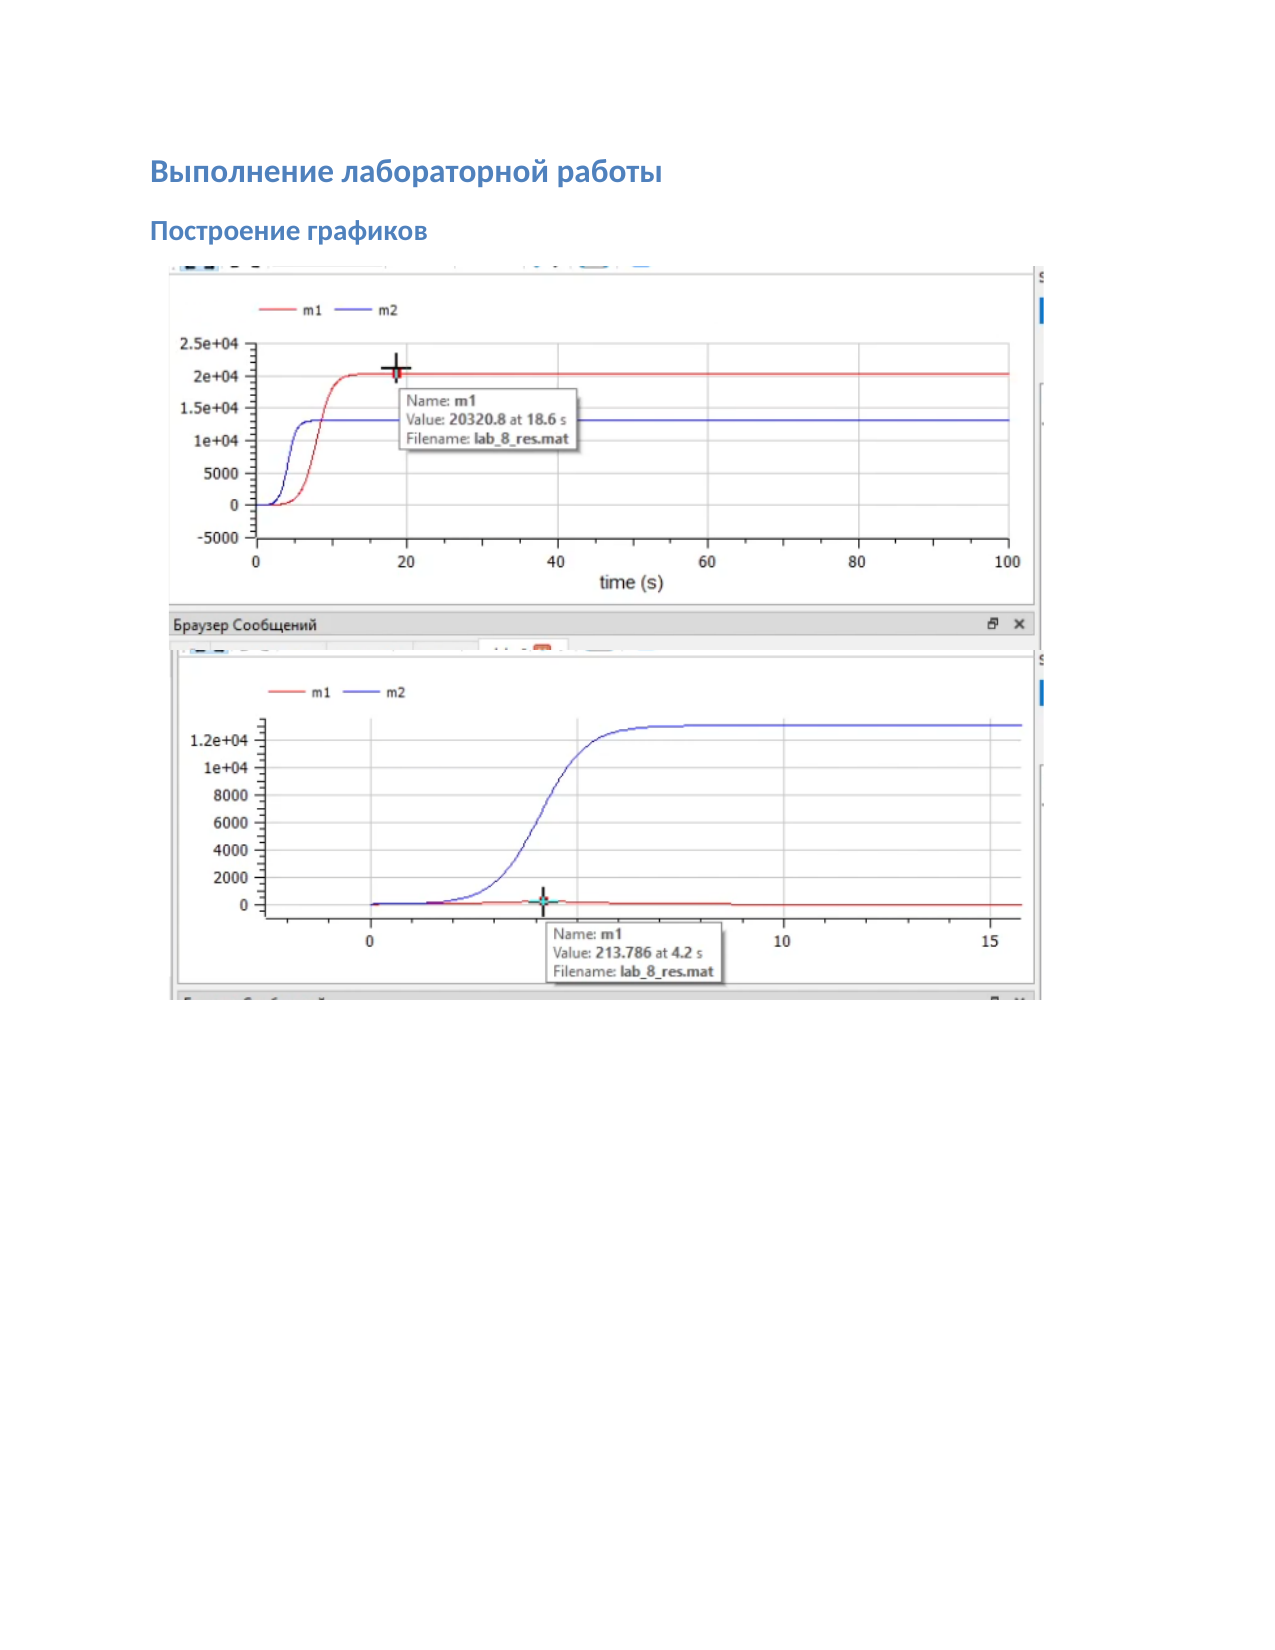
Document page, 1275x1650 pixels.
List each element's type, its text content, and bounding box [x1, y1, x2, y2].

subtitle Выполнение лабораторной работы [150, 150, 1125, 191]
picture [168, 266, 1044, 1000]
subtitle Построение графиков [150, 212, 1125, 247]
